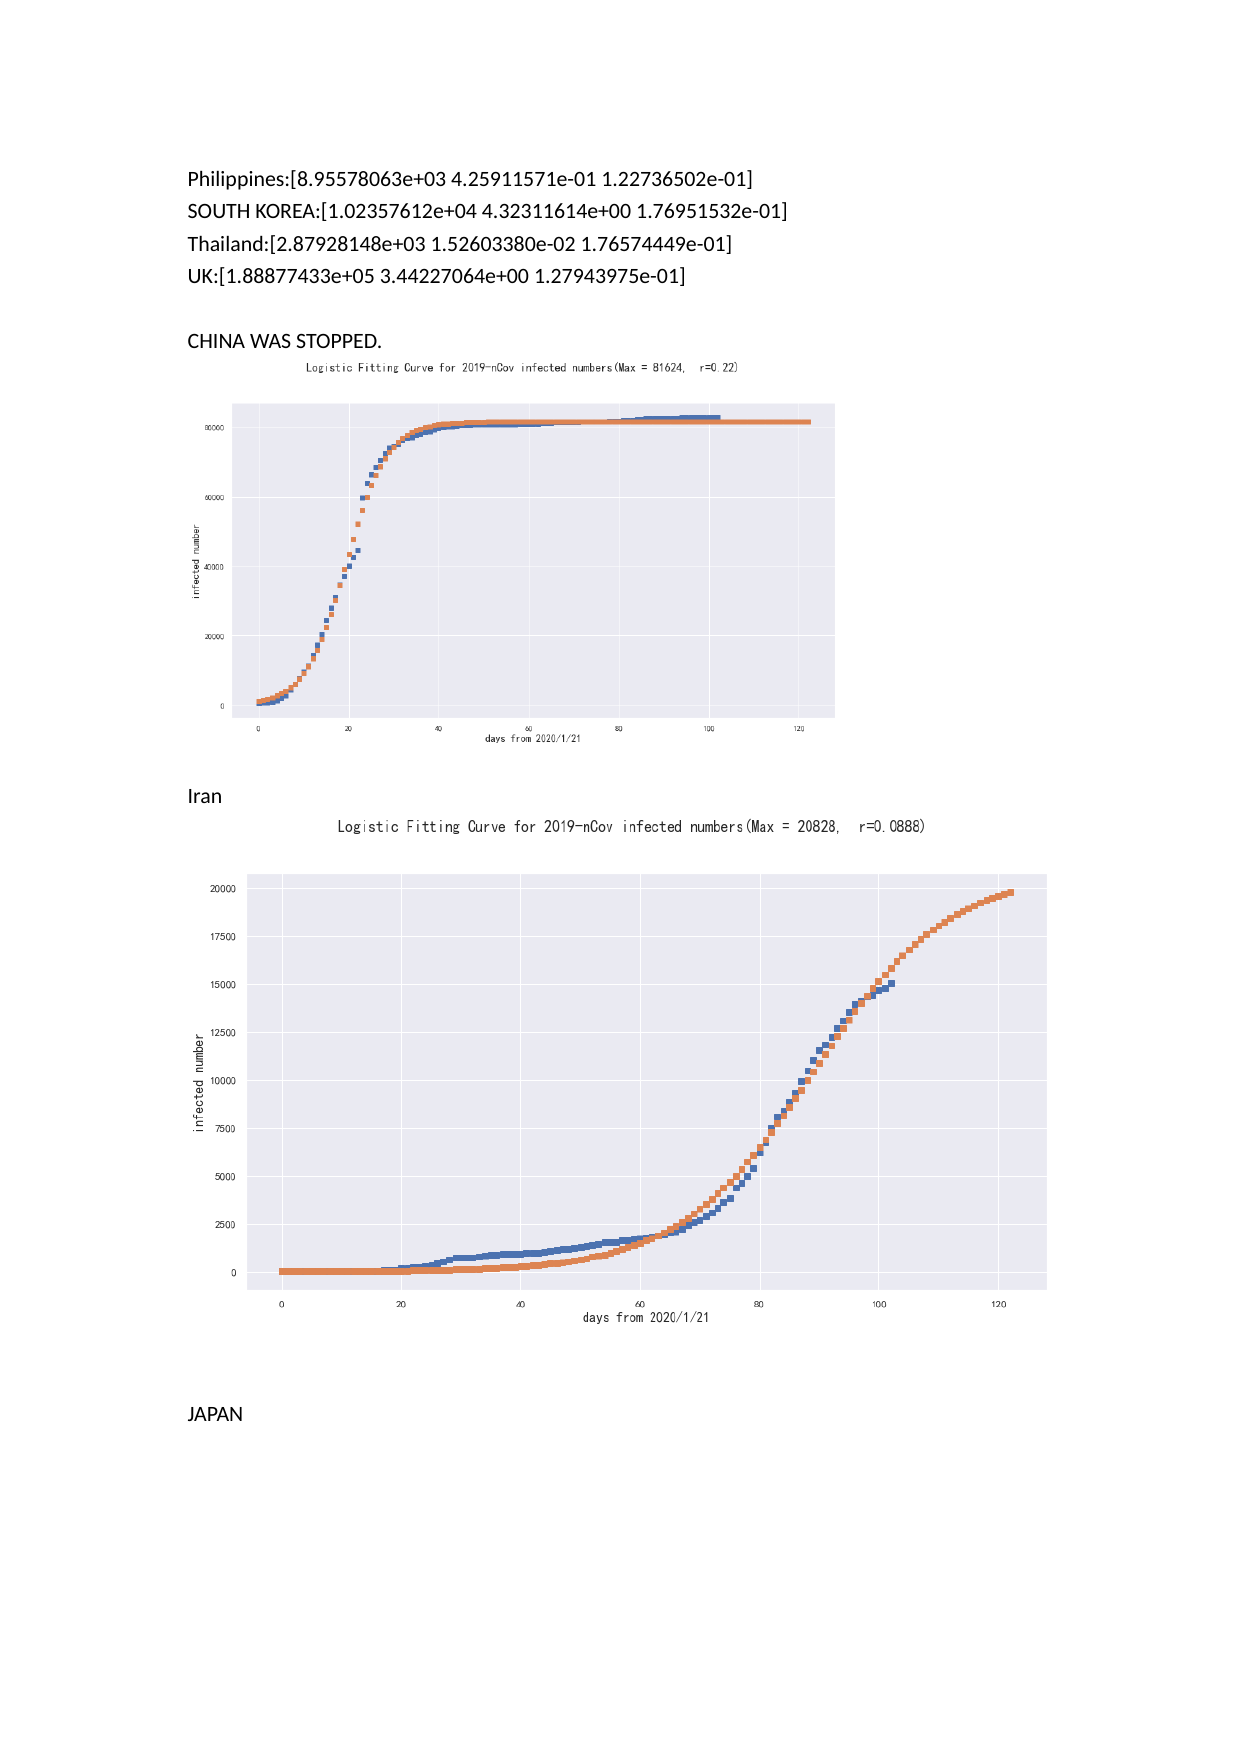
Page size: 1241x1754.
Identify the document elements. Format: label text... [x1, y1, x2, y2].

picture [187, 811, 1052, 1330]
text Philippines:[8.95578063e+03 4.25911571e-01 1.22736502e-01] [187, 162, 1053, 194]
text CHINA WAS STOPPED. [187, 324, 1053, 357]
text JAPAN [187, 1397, 1053, 1429]
picture [187, 356, 840, 748]
text UK:[1.88877433e+05 3.44227064e+00 1.27943975e-01] [187, 259, 1053, 292]
text SOUTH KOREA:[1.02357612e+04 4.32311614e+00 1.76951532e-01] [187, 194, 1053, 227]
text Thailand:[2.87928148e+03 1.52603380e-02 1.76574449e-01] [187, 227, 1053, 259]
